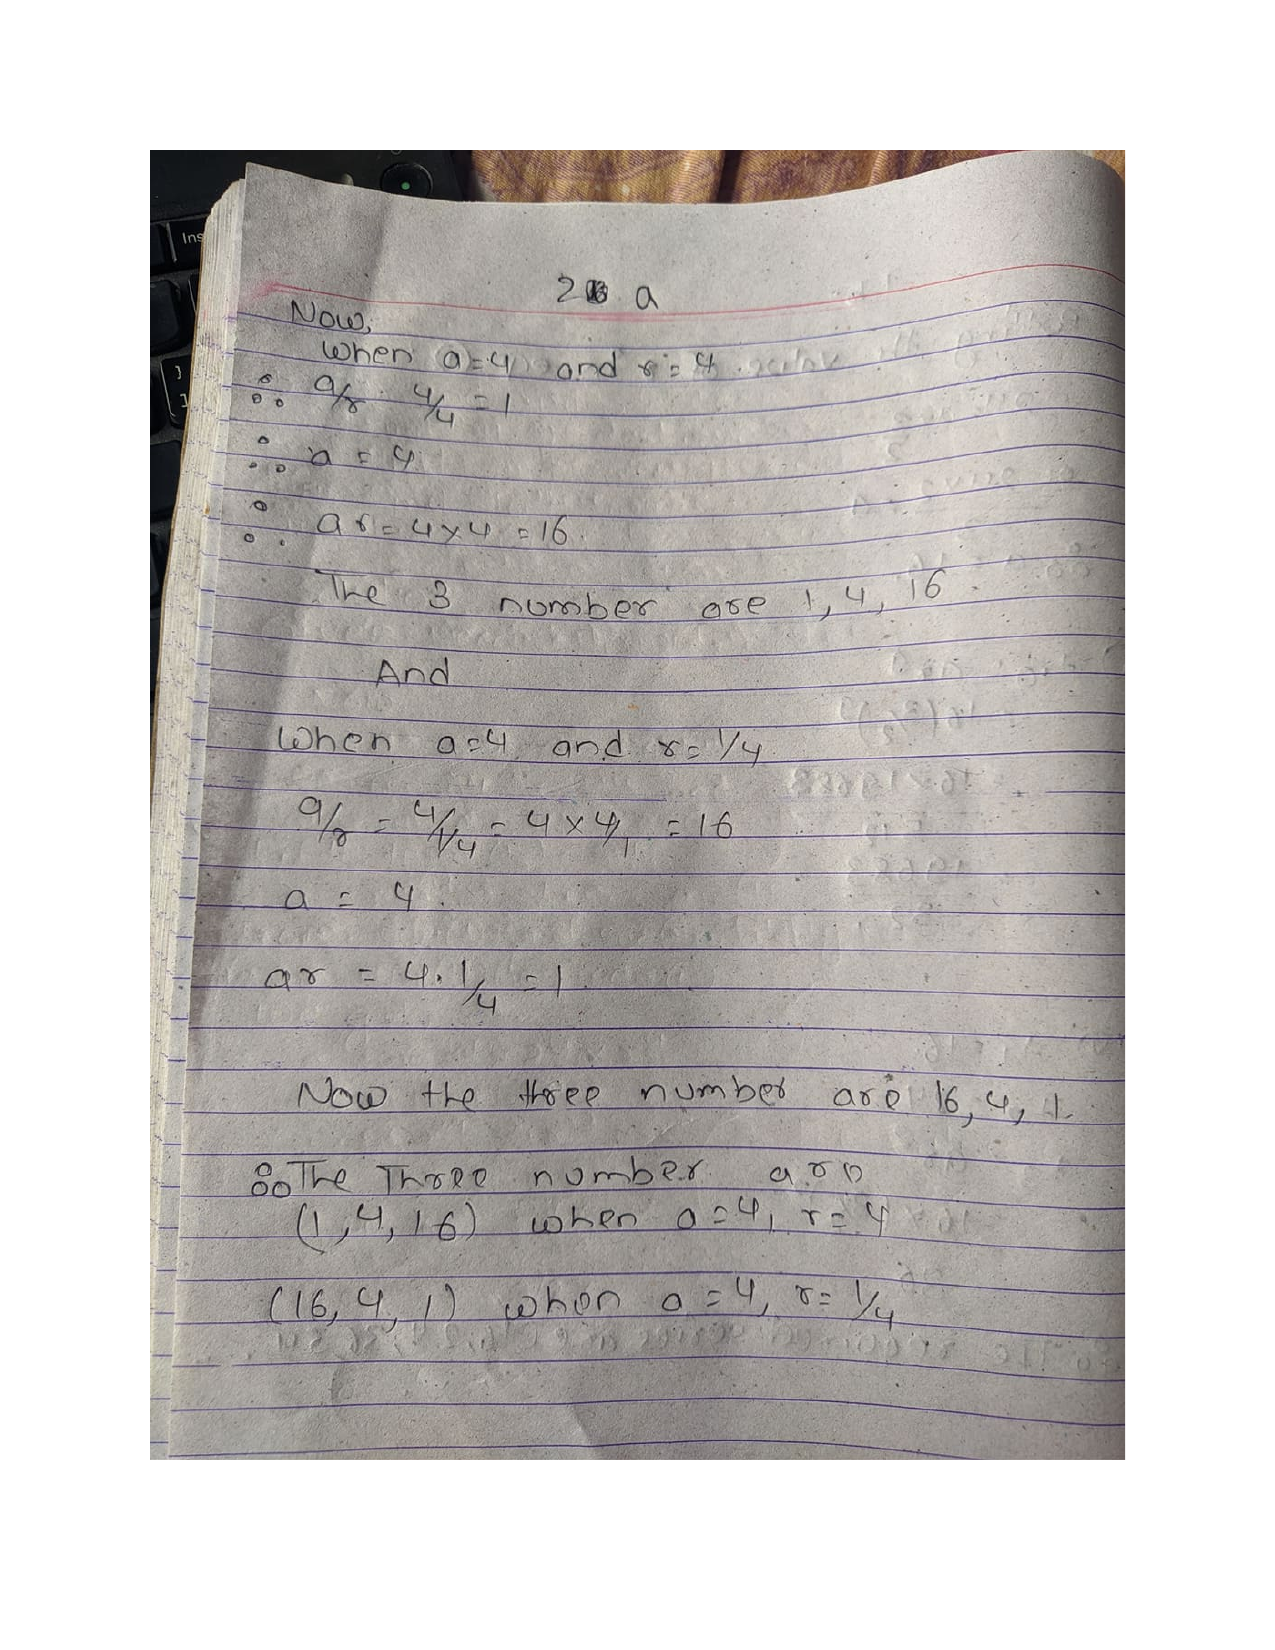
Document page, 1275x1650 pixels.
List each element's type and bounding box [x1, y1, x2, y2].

picture [150, 150, 1125, 1460]
